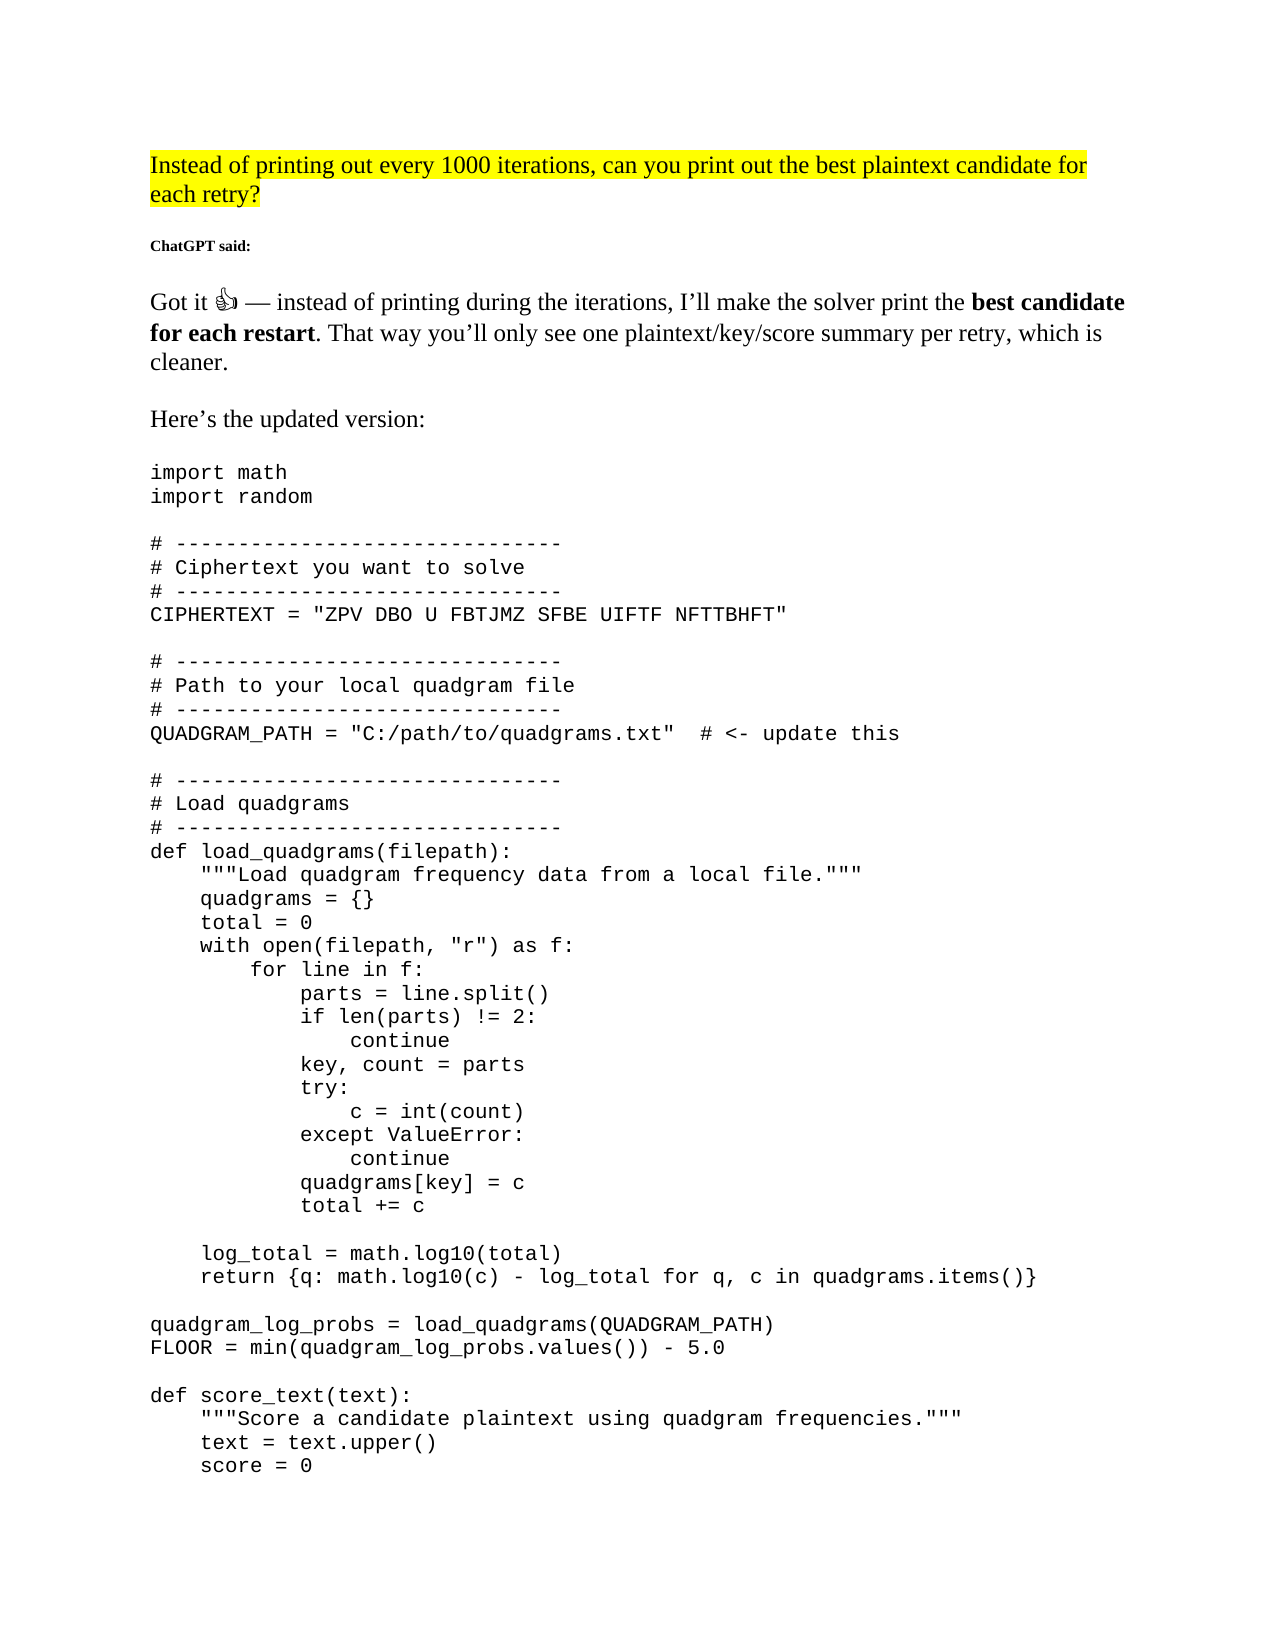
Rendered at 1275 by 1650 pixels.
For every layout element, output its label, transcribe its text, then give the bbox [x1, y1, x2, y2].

text def load_quadgrams(filepath): [150, 841, 1125, 864]
text """Score a candidate plaintext using quadgram frequencies.""" [150, 1408, 1125, 1432]
text # ------------------------------- [150, 581, 1125, 604]
text quadgram_log_probs = load_quadgrams(QUADGRAM_PATH) [150, 1314, 1125, 1337]
text # ------------------------------- [150, 652, 1125, 675]
text Got it 👍 — instead of printing during the iterations, I’ll make the solver print the best candidate for each restart. That way you’ll only see one plaintext/key/score summary per retry, which is cleaner. [150, 284, 1125, 375]
text # Path to your local quadgram file [150, 675, 1125, 699]
text total = 0 [150, 912, 1125, 935]
text Instead of printing out every 1000 iterations, can you print out the best plaintext candidate for each retry? [260, 150, 1125, 207]
text # ------------------------------- [150, 817, 1125, 841]
text FLOOR = min(quadgram_log_probs.values()) - 5.0 [150, 1337, 1125, 1361]
text parts = line.split() [150, 983, 1125, 1006]
text continue [150, 1030, 1125, 1053]
text # ------------------------------- [150, 699, 1125, 722]
text total += c [150, 1195, 1125, 1219]
text # ------------------------------- [150, 770, 1125, 793]
text except ValueError: [150, 1124, 1125, 1148]
text ChatGPT said: [150, 237, 1125, 254]
text score = 0 [150, 1456, 1125, 1479]
text try: [150, 1077, 1125, 1101]
text # ------------------------------- [150, 533, 1125, 557]
text return {q: math.log10(c) - log_total for q, c in quadgrams.items()} [150, 1266, 1125, 1290]
text continue [150, 1148, 1125, 1172]
text log_total = math.log10(total) [150, 1243, 1125, 1266]
text Here’s the updated version: [150, 404, 1125, 433]
text import math [150, 462, 1125, 486]
text # Load quadgrams [150, 793, 1125, 817]
text QUADGRAM_PATH = "C:/path/to/quadgrams.txt" # <- update this [150, 722, 1125, 746]
text def score_text(text): [150, 1384, 1125, 1408]
text with open(filepath, "r") as f: [150, 935, 1125, 959]
text if len(parts) != 2: [150, 1006, 1125, 1030]
text CIPHERTEXT = "ZPV DBO U FBTJMZ SFBE UIFTF NFTTBHFT" [150, 604, 1125, 628]
text # Ciphertext you want to solve [150, 557, 1125, 581]
text quadgrams = {} [150, 888, 1125, 912]
text quadgrams[key] = c [150, 1172, 1125, 1195]
text text = text.upper() [150, 1432, 1125, 1456]
text for line in f: [150, 959, 1125, 983]
text c = int(count) [150, 1101, 1125, 1124]
text key, count = parts [150, 1053, 1125, 1077]
text """Load quadgram frequency data from a local file.""" [150, 864, 1125, 888]
text import random [150, 486, 1125, 510]
